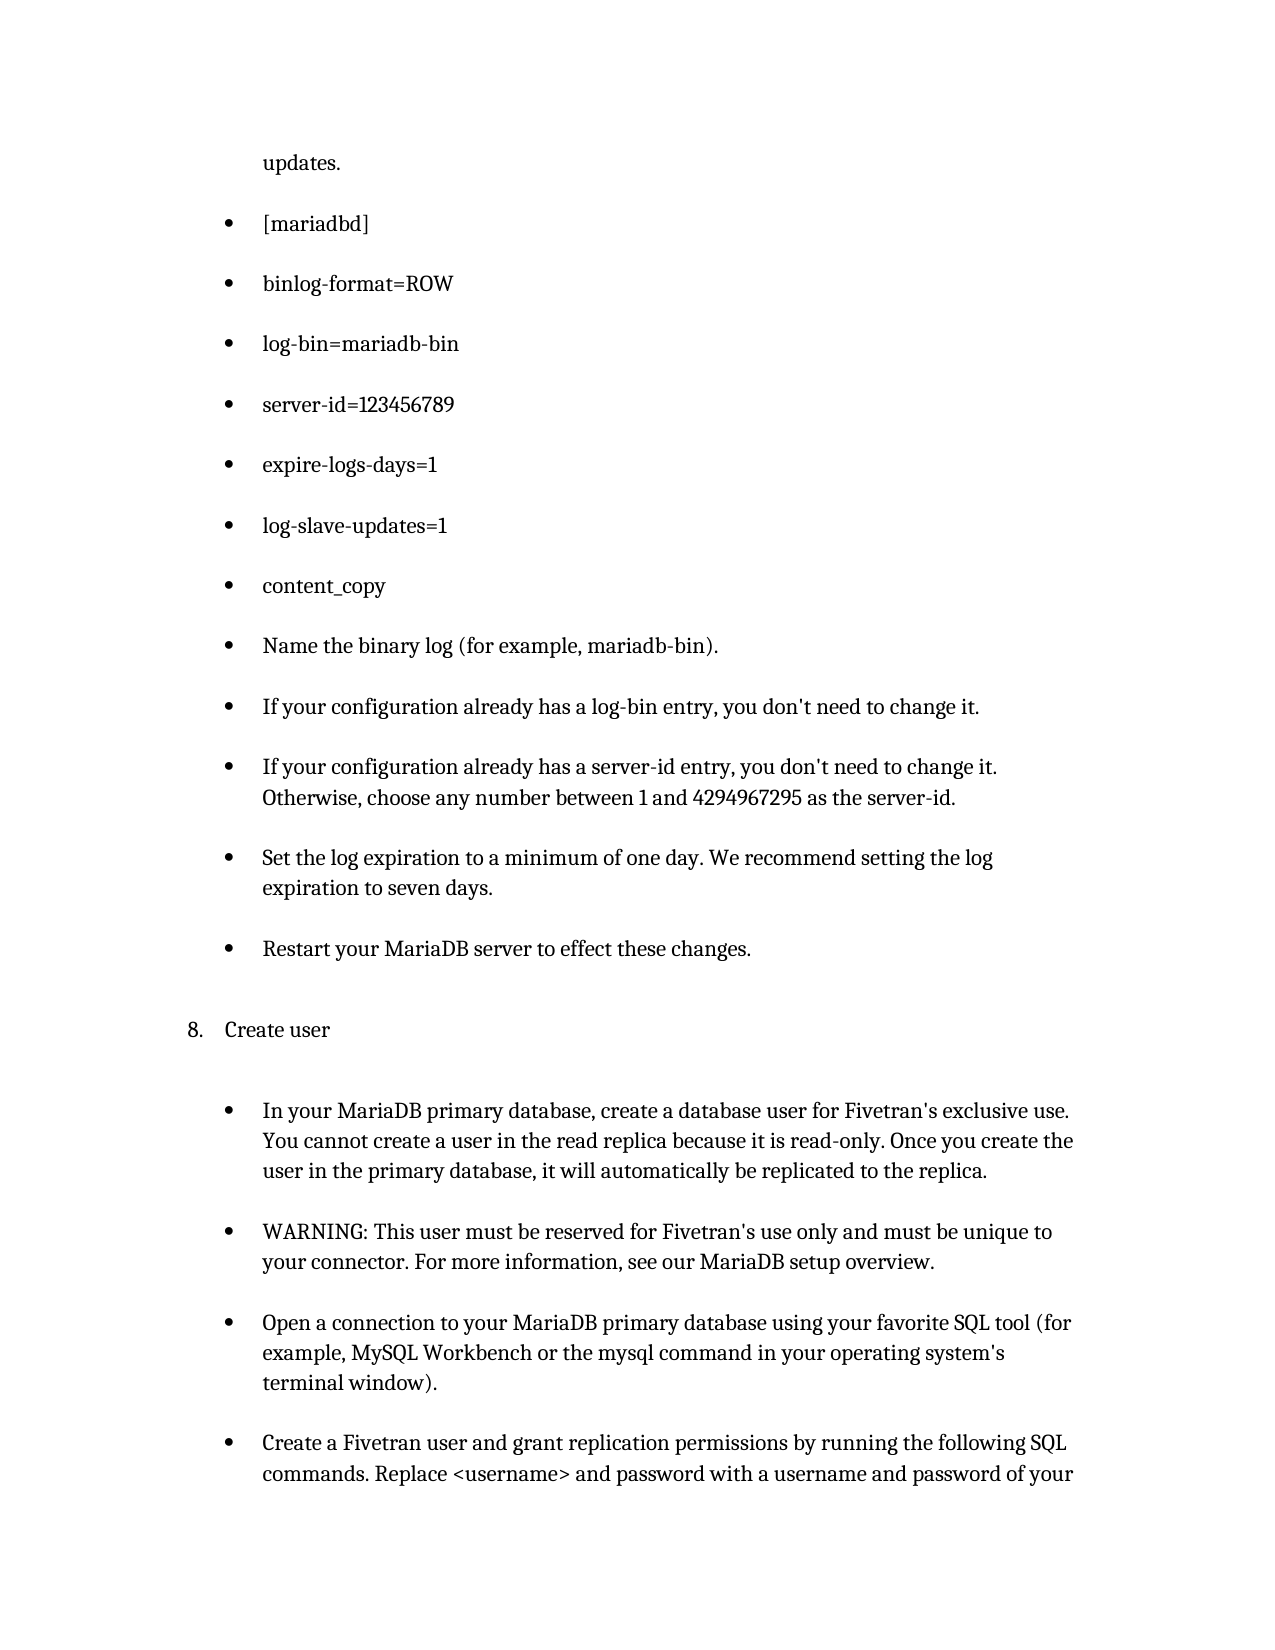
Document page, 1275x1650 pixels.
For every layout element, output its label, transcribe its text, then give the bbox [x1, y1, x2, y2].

list server-id=123456789 [225, 392, 1087, 448]
list binlog-format=ROW [225, 271, 1087, 327]
list Create user [187, 1017, 1087, 1073]
list [mariadbd] [225, 210, 1087, 267]
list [225, 150, 1087, 207]
list Set the log expiration to a minimum of one day. We recommend setting the log expiration to seven days. [225, 845, 1087, 932]
list expire-logs-days=1 [225, 452, 1087, 509]
list log-slave-updates=1 [225, 512, 1087, 569]
list log-bin=mariadb-bin [225, 331, 1087, 388]
list If your configuration already has a server-id entry, you don't need to change it. Otherwise, choose any number between 1 and 4294967295 as the server-id. [225, 754, 1087, 841]
list Restart your MariaDB server to effect these changes. [225, 935, 1087, 992]
list content_copy [225, 573, 1087, 629]
list Open a connection to your MariaDB primary database using your favorite SQL tool (for example, MySQL Workbench or the mysql command in your operating system's terminal window). [225, 1309, 1087, 1426]
list Name the binary log (for example, mariadb-bin). [225, 633, 1087, 690]
list In your MariaDB primary database, create a database user for Fivetran's exclusive use. You cannot create a user in the read replica because it is read-only. Once you create the user in the primary database, it will automatically be replicated to the replica. [225, 1098, 1087, 1215]
list If your configuration already has a log-bin entry, you don't need to change it. [225, 694, 1087, 750]
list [225, 1430, 1087, 1487]
list WARNING: This user must be reserved for Fivetran's use only and must be unique to your connector. For more information, see our MariaDB setup overview. [225, 1219, 1087, 1306]
